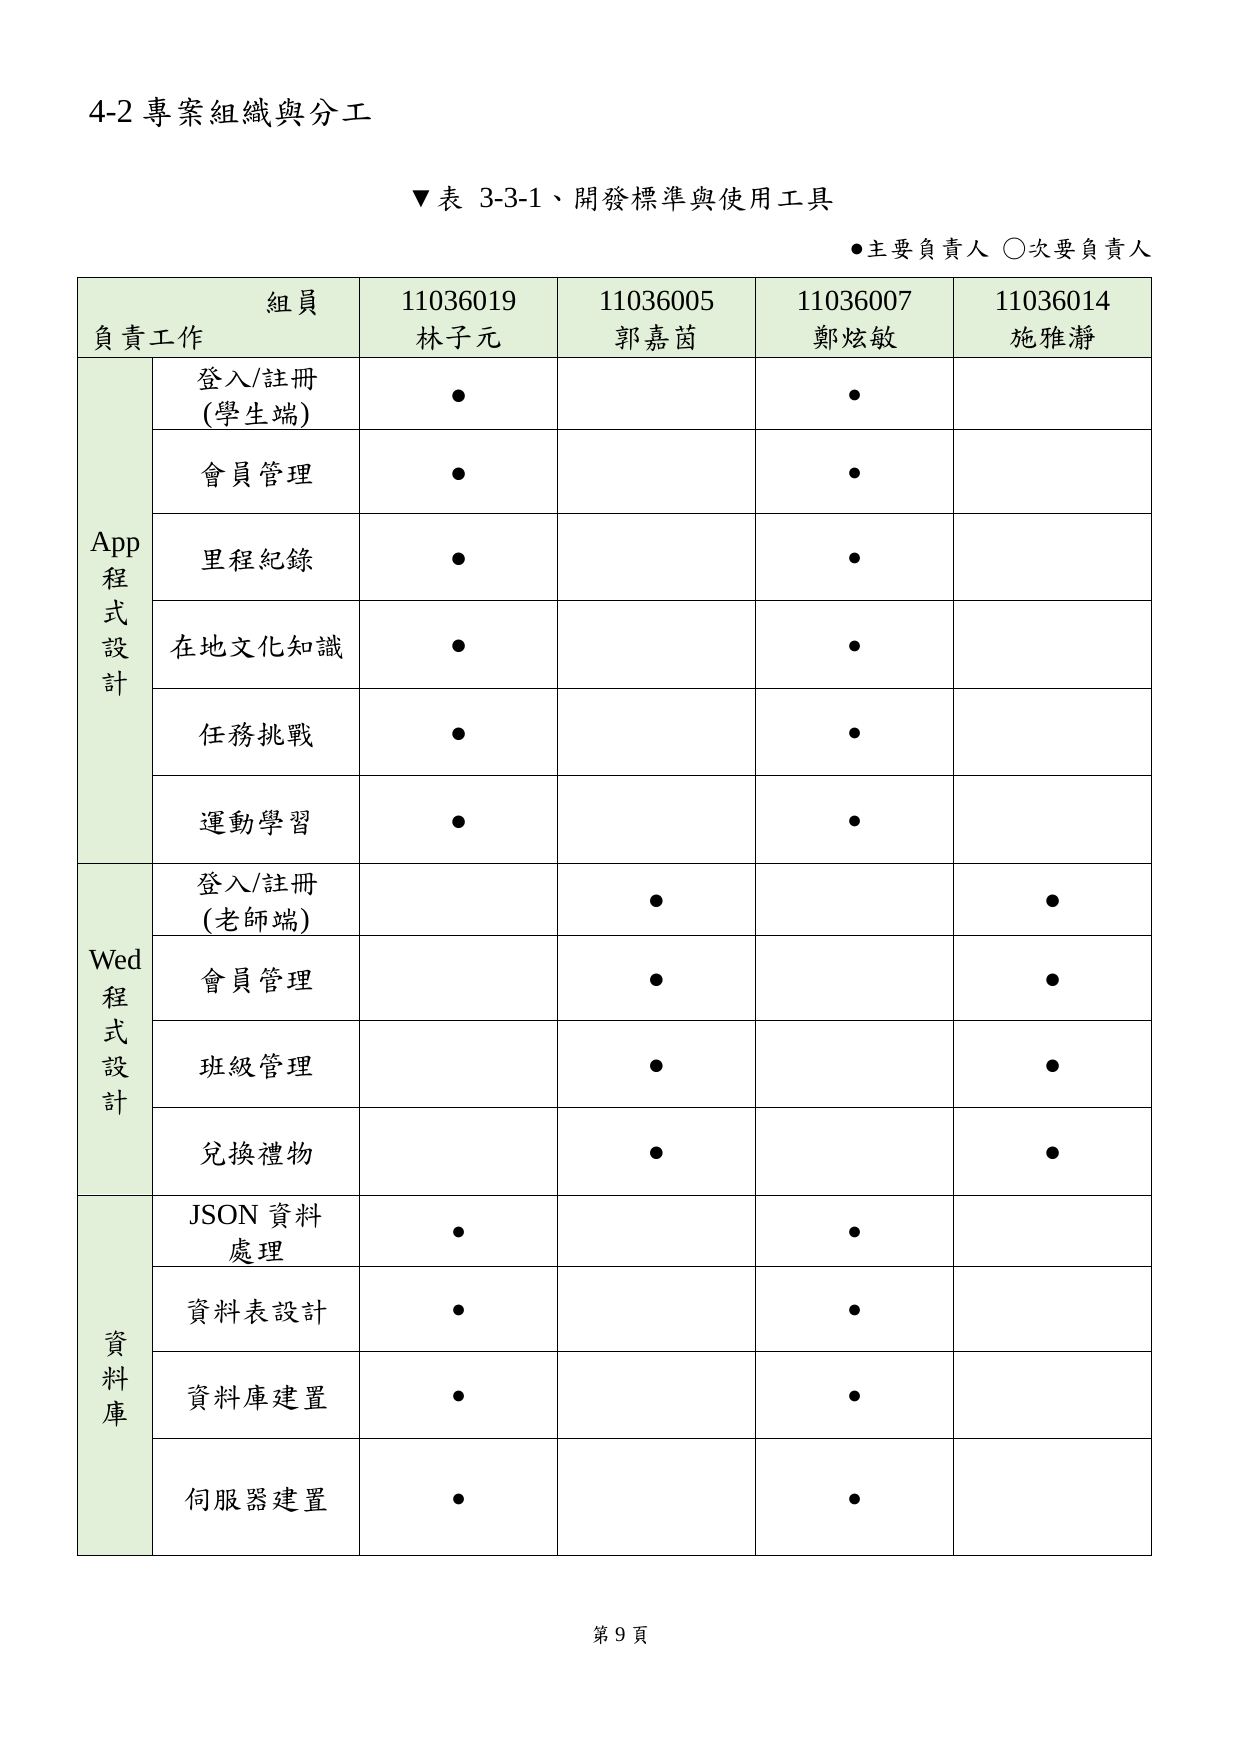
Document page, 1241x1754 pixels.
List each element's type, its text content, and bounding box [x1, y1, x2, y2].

table_cell ● [360, 601, 557, 687]
table_cell [756, 1108, 953, 1194]
table_cell ● [558, 864, 755, 934]
table_header 組員 負責工作 [78, 278, 359, 357]
table_cell [954, 430, 1151, 513]
table_cell 登入/註冊 (老師端) [153, 864, 359, 934]
table_cell ● [756, 514, 953, 599]
table_cell [558, 514, 755, 599]
table_cell [558, 358, 755, 429]
table_cell ● [756, 1439, 953, 1555]
table_header 11036019 林子元 [360, 278, 557, 357]
table_header 11036007 鄭炫敏 [756, 278, 953, 357]
table_cell 兌換禮物 [153, 1108, 359, 1194]
table_cell 登入/註冊 (學生端) [153, 358, 359, 429]
table_cell [558, 430, 755, 513]
table_cell 會員管理 [153, 936, 359, 1020]
table_cell [558, 776, 755, 863]
table_cell ● [558, 1108, 755, 1194]
table_cell [954, 1267, 1151, 1351]
table_cell 任務挑戰 [153, 689, 359, 775]
table_header 11036014 施雅瀞 [954, 278, 1151, 357]
table_cell ● [558, 936, 755, 1020]
table_cell 資料庫 [78, 1196, 152, 1555]
table_cell [558, 1352, 755, 1438]
table_cell ● [954, 936, 1151, 1020]
table_cell 里程紀錄 [153, 514, 359, 599]
table_cell ● [756, 601, 953, 687]
table_cell ● [360, 1352, 557, 1438]
text ●主要負責人 ○次要負責人 [89, 231, 1152, 262]
table_cell [954, 776, 1151, 863]
table_cell [360, 1021, 557, 1107]
table_cell [954, 358, 1151, 429]
table_cell 運動學習 [153, 776, 359, 863]
table_cell ● [756, 776, 953, 863]
table_cell ● [360, 776, 557, 863]
table_cell ● [360, 514, 557, 599]
table_cell [756, 936, 953, 1020]
table_cell [954, 514, 1151, 599]
table_cell ● [360, 1267, 557, 1351]
table_cell 資料表設計 [153, 1267, 359, 1351]
table_cell JSON資料 處理 [153, 1196, 359, 1266]
subtitle 4-2專案組織與分工 [89, 89, 1152, 129]
table_cell ● [954, 1108, 1151, 1194]
table_cell [558, 1439, 755, 1555]
table_cell ● [360, 358, 557, 429]
table_cell [954, 689, 1151, 775]
table_header 11036005 郭嘉茵 [558, 278, 755, 357]
table_cell [558, 689, 755, 775]
table_cell Wed 程式 設計 [78, 864, 152, 1194]
table_cell 資料庫建置 [153, 1352, 359, 1438]
table_cell ● [558, 1021, 755, 1107]
table_cell ● [756, 358, 953, 429]
table_cell ● [360, 430, 557, 513]
table_cell ● [954, 1021, 1151, 1107]
table_cell App 程式 設計 [78, 358, 152, 863]
table_cell ● [756, 430, 953, 513]
table_cell 在地文化知識 [153, 601, 359, 687]
table_cell ● [756, 1267, 953, 1351]
table_cell ● [360, 1439, 557, 1555]
table_cell [954, 1196, 1151, 1266]
table_cell ● [360, 1196, 557, 1266]
table_cell ● [756, 1352, 953, 1438]
table_cell ● [954, 864, 1151, 934]
table_cell [756, 864, 953, 934]
table_cell [558, 1267, 755, 1351]
table_cell [558, 1196, 755, 1266]
table_cell [360, 936, 557, 1020]
table_cell [954, 601, 1151, 687]
table_cell [360, 864, 557, 934]
table_cell ● [756, 689, 953, 775]
table_cell [360, 1108, 557, 1194]
table_cell ● [360, 689, 557, 775]
table_cell 會員管理 [153, 430, 359, 513]
table_cell ● [756, 1196, 953, 1266]
text ▼表 3-3-1、開發標準與使用工具 [89, 178, 1152, 213]
table_cell [558, 601, 755, 687]
table_cell [954, 1439, 1151, 1555]
table_cell 伺服器建置 [153, 1439, 359, 1555]
table_cell [756, 1021, 953, 1107]
table_cell 班級管理 [153, 1021, 359, 1107]
table_cell [954, 1352, 1151, 1438]
